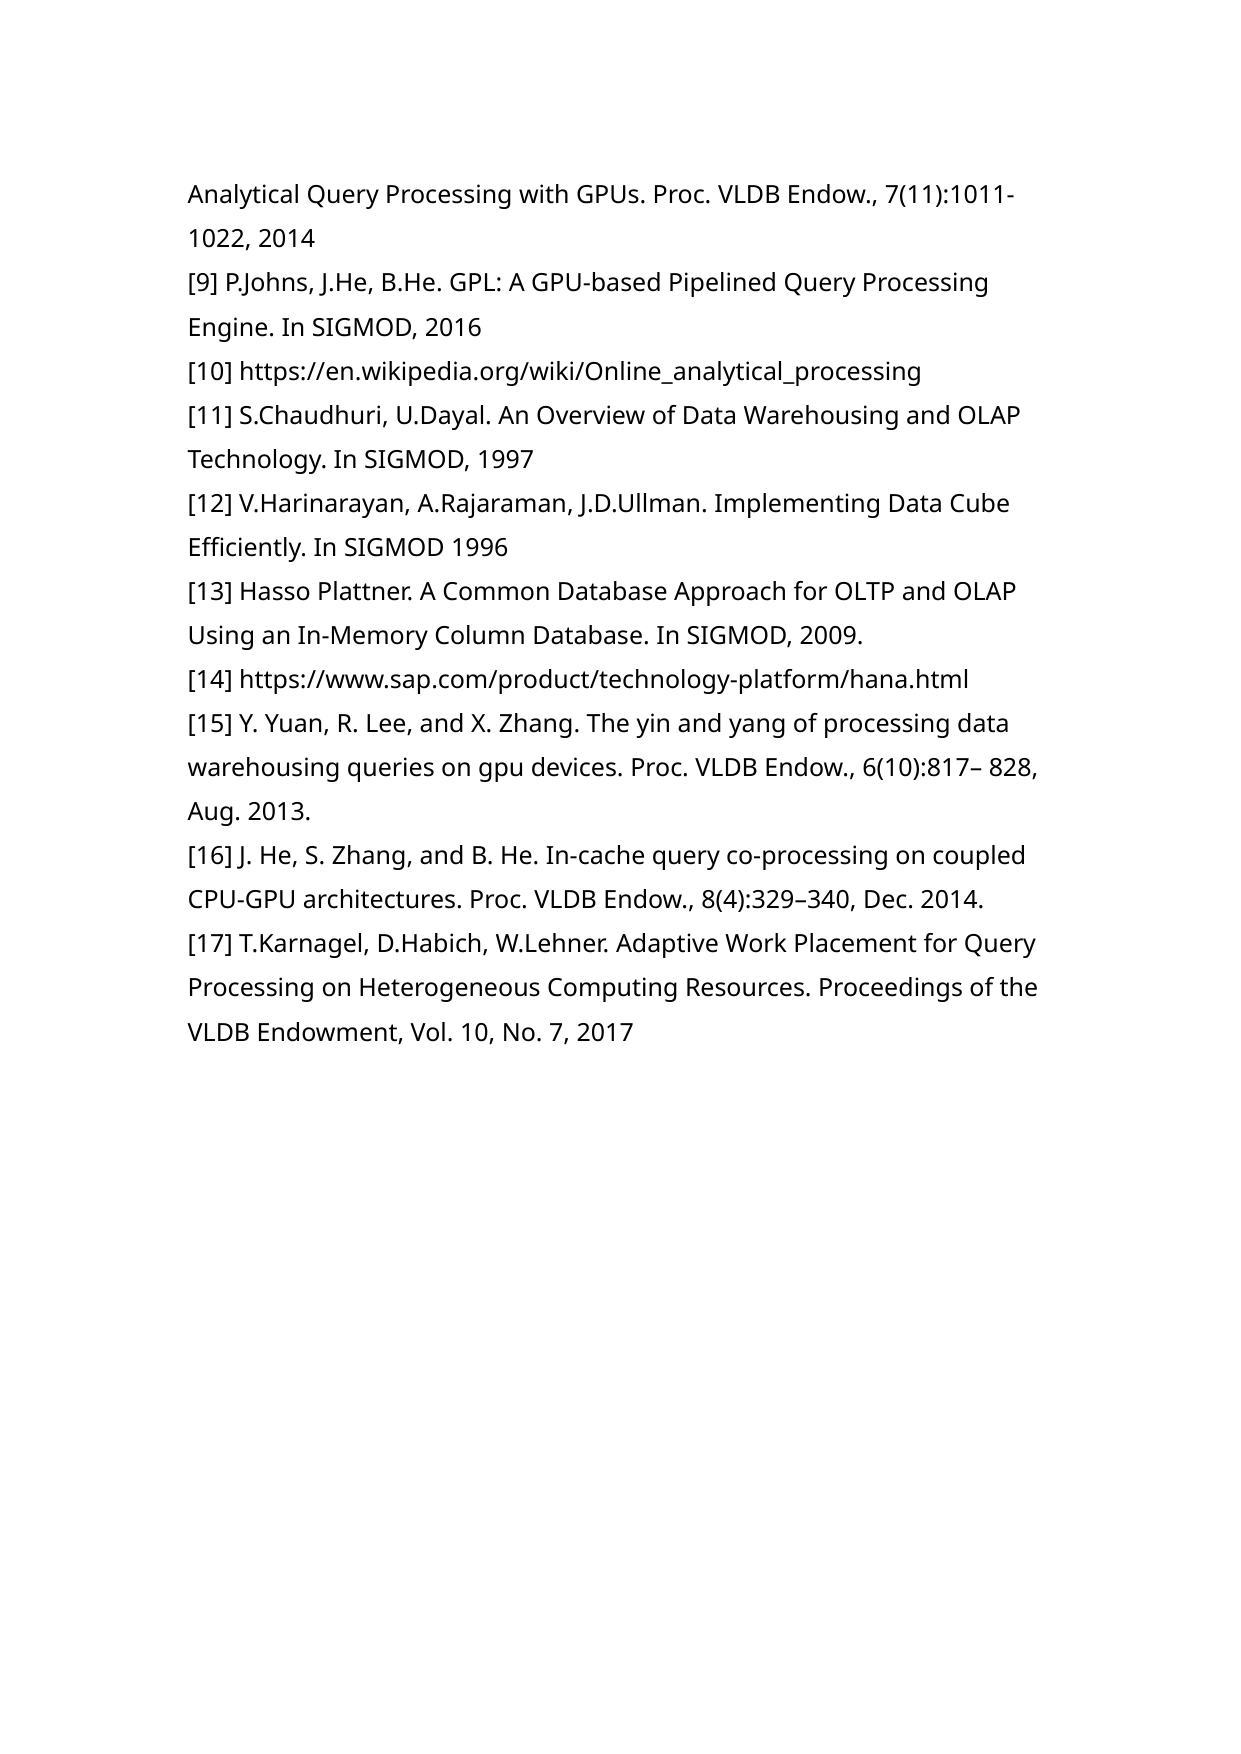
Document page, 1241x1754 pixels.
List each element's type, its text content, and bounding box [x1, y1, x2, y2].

text [12] V.Harinarayan, A.Rajaraman, J.D.Ullman. Implementing Data Cube Efficiently. In SIGMOD 1996 [187, 480, 1053, 568]
text [13] Hasso Plattner. A Common Database Approach for OLTP and OLAP Using an In-Memory Column Database. In SIGMOD, 2009. [187, 568, 1053, 657]
text [11] S.Chaudhuri, U.Dayal. An Overview of Data Warehousing and OLAP Technology. In SIGMOD, 1997 [187, 392, 1053, 480]
text [14] https://www.sap.com/product/technology-platform/hana.html [187, 657, 1053, 701]
text [16] J. He, S. Zhang, and B. He. In-cache query co-processing on coupled CPU-GPU architectures. Proc. VLDB Endow., 8(4):329–340, Dec. 2014. [187, 833, 1053, 921]
text [17] T.Karnagel, D.Habich, W.Lehner. Adaptive Work Placement for Query Processing on Heterogeneous Computing Resources. Proceedings of the VLDB Endowment, Vol. 10, No. 7, 2017 [187, 921, 1053, 1053]
text [10] https://en.wikipedia.org/wiki/Online_analytical_processing [187, 348, 1053, 392]
text [9] P.Johns, J.He, B.He. GPL: A GPU-based Pipelined Query Processing Engine. In SIGMOD, 2016 [187, 260, 1053, 348]
text [15] Y. Yuan, R. Lee, and X. Zhang. The yin and yang of processing data warehousing queries on gpu devices. Proc. VLDB Endow., 6(10):817– 828, Aug. 2013. [187, 701, 1053, 833]
